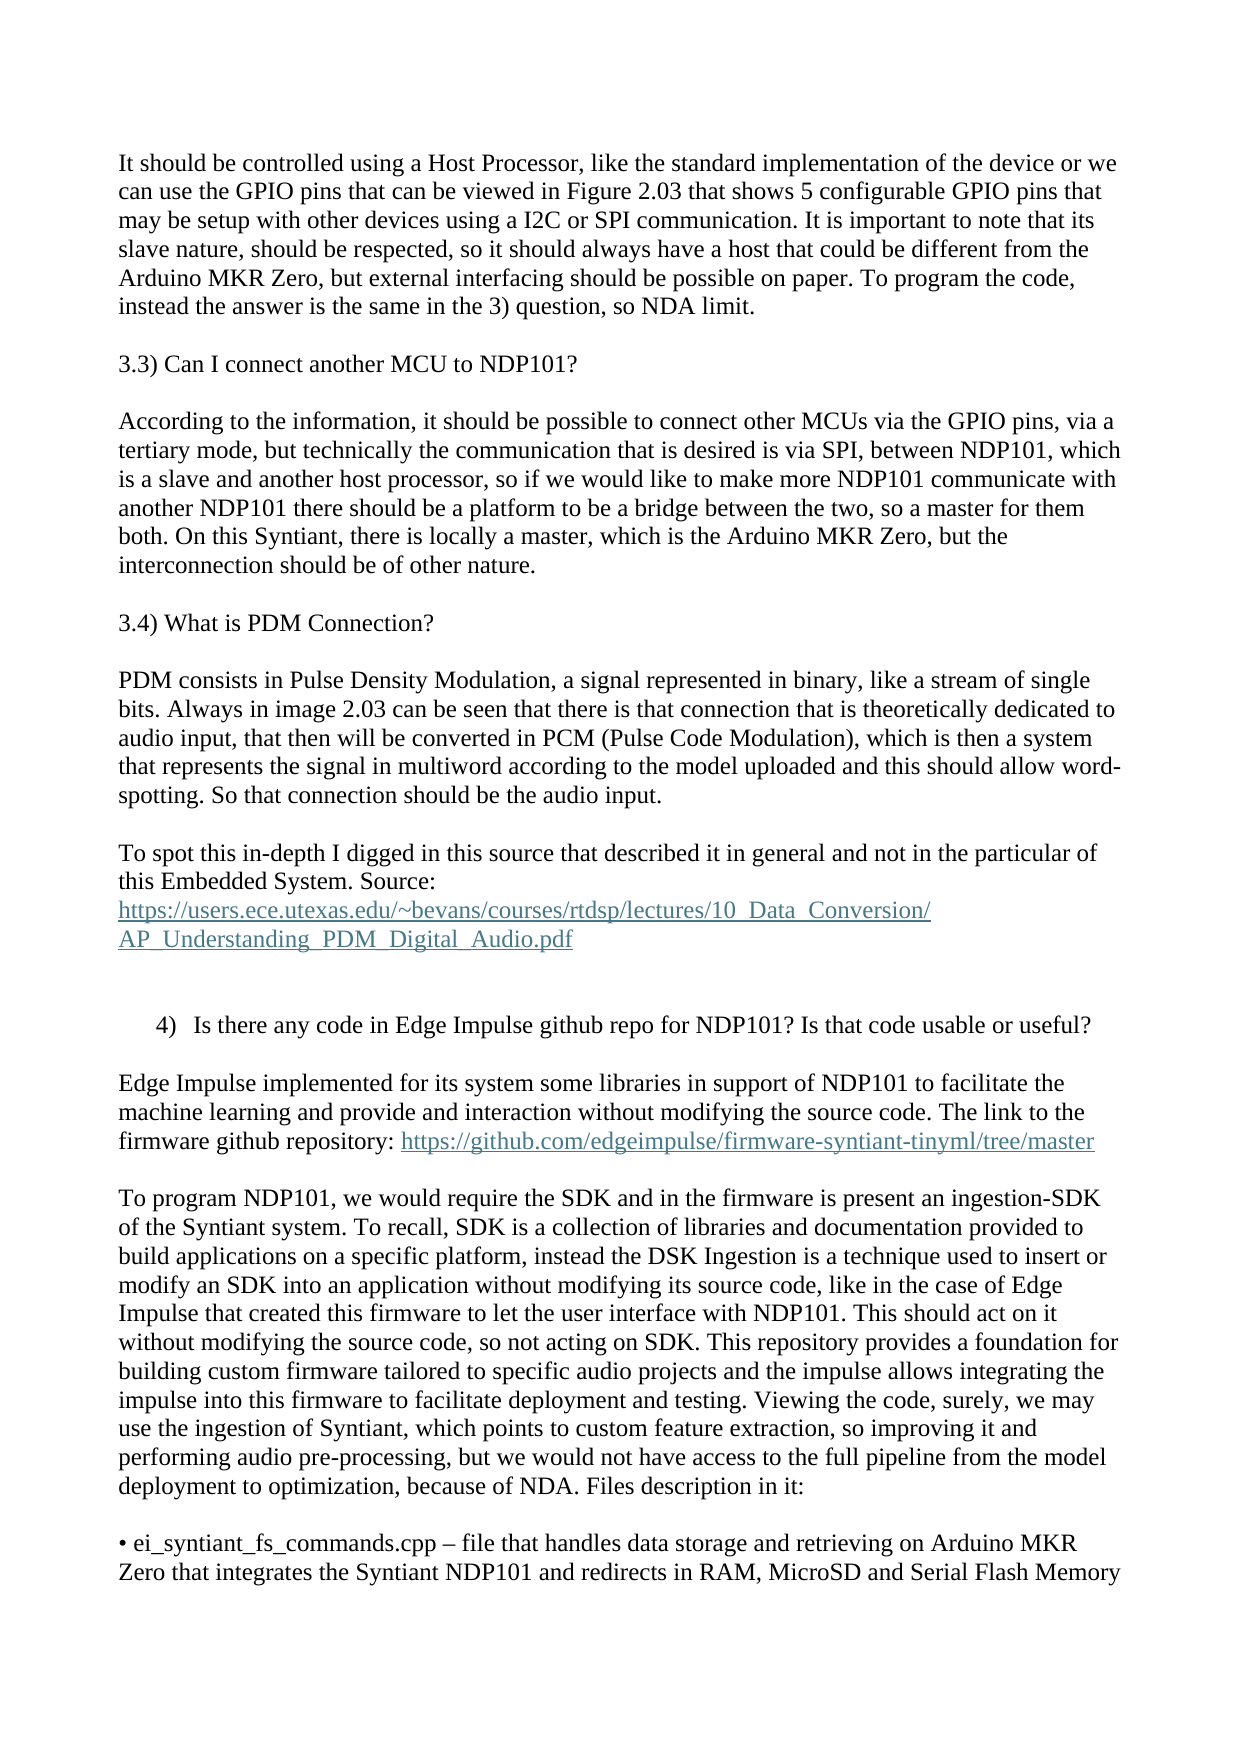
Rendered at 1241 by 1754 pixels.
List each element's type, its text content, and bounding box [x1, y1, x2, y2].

text To spot this in-depth I digged in this source that described it in general and not in the particular of this Embedded System. Source: https://users.ece.utexas.edu/~bevans/courses/rtdsp/lectures/10_Data_Conversion/AP_Understanding_PDM_Digital_Audio.pdf [118, 838, 1122, 953]
text According to the information, it should be possible to connect other MCUs via the GPIO pins, via a tertiary mode, but technically the communication that is desired is via SPI, between NDP101, which is a slave and another host processor, so if we would like to make more NDP101 communicate with another NDP101 there should be a platform to be a bridge between the two, so a master for them both. On this Syntiant, there is locally a master, which is the Arduino MKR Zero, but the interconnection should be of other nature. [118, 406, 1122, 579]
text To program NDP101, we would require the SDK and in the firmware is present an ingestion-SDK of the Syntiant system. To recall, SDK is a collection of libraries and documentation provided to build applications on a specific platform, instead the DSK Ingestion is a technique used to insert or modify an SDK into an application without modifying its source code, like in the case of Edge Impulse that created this firmware to let the user interface with NDP101. This should act on it without modifying the source code, so not acting on SDK. This repository provides a foundation for building custom firmware tailored to specific audio projects and the impulse allows integrating the impulse into this firmware to facilitate deployment and testing. Viewing the code, surely, we may use the ingestion of Syntiant, which points to custom feature extraction, so improving it and performing audio pre-processing, but we would not have access to the full pipeline from the model deployment to optimization, because of NDA. Files description in it: [118, 1183, 1122, 1500]
text PDM consists in Pulse Density Modulation, a signal represented in binary, like a stream of single bits. Always in image 2.03 can be seen that there is that connection that is theoretically dedicated to audio input, that then will be converted in PCM (Pulse Code Modulation), which is then a system that represents the signal in multiword according to the model uploaded and this should allow word-spotting. So that connection should be the audio input. [118, 665, 1122, 809]
text 3.3) Can I connect another MCU to NDP101? [118, 349, 1122, 378]
text Edge Impulse implemented for its system some libraries in support of NDP101 to facilitate the machine learning and provide and interaction without modifying the source code. The link to the firmware github repository: https://github.com/edgeimpulse/firmware-syntiant-tinyml/tree/master [118, 1068, 1122, 1155]
text It should be controlled using a Host Processor, like the standard implementation of the device or we can use the GPIO pins that can be viewed in Figure 2.03 that shows 5 configurable GPIO pins that may be setup with other devices using a I2C or SPI communication. It is important to note that its slave nature, should be respected, so it should always have a host that could be different from the Arduino MKR Zero, but external interfacing should be possible on paper. To program the code, instead the answer is the same in the 3) question, so NDA limit. [118, 148, 1122, 320]
text • ei_syntiant_fs_commands.cpp – file that handles data storage and retrieving on Arduino MKR Zero that integrates the Syntiant NDP101 and redirects in RAM, MicroSD and Serial Flash Memory [118, 1528, 1122, 1586]
list Is there any code in Edge Impulse github repo for NDP101? Is that code usable or useful? [156, 1011, 1122, 1039]
text 3.4) What is PDM Connection? [118, 608, 1122, 636]
